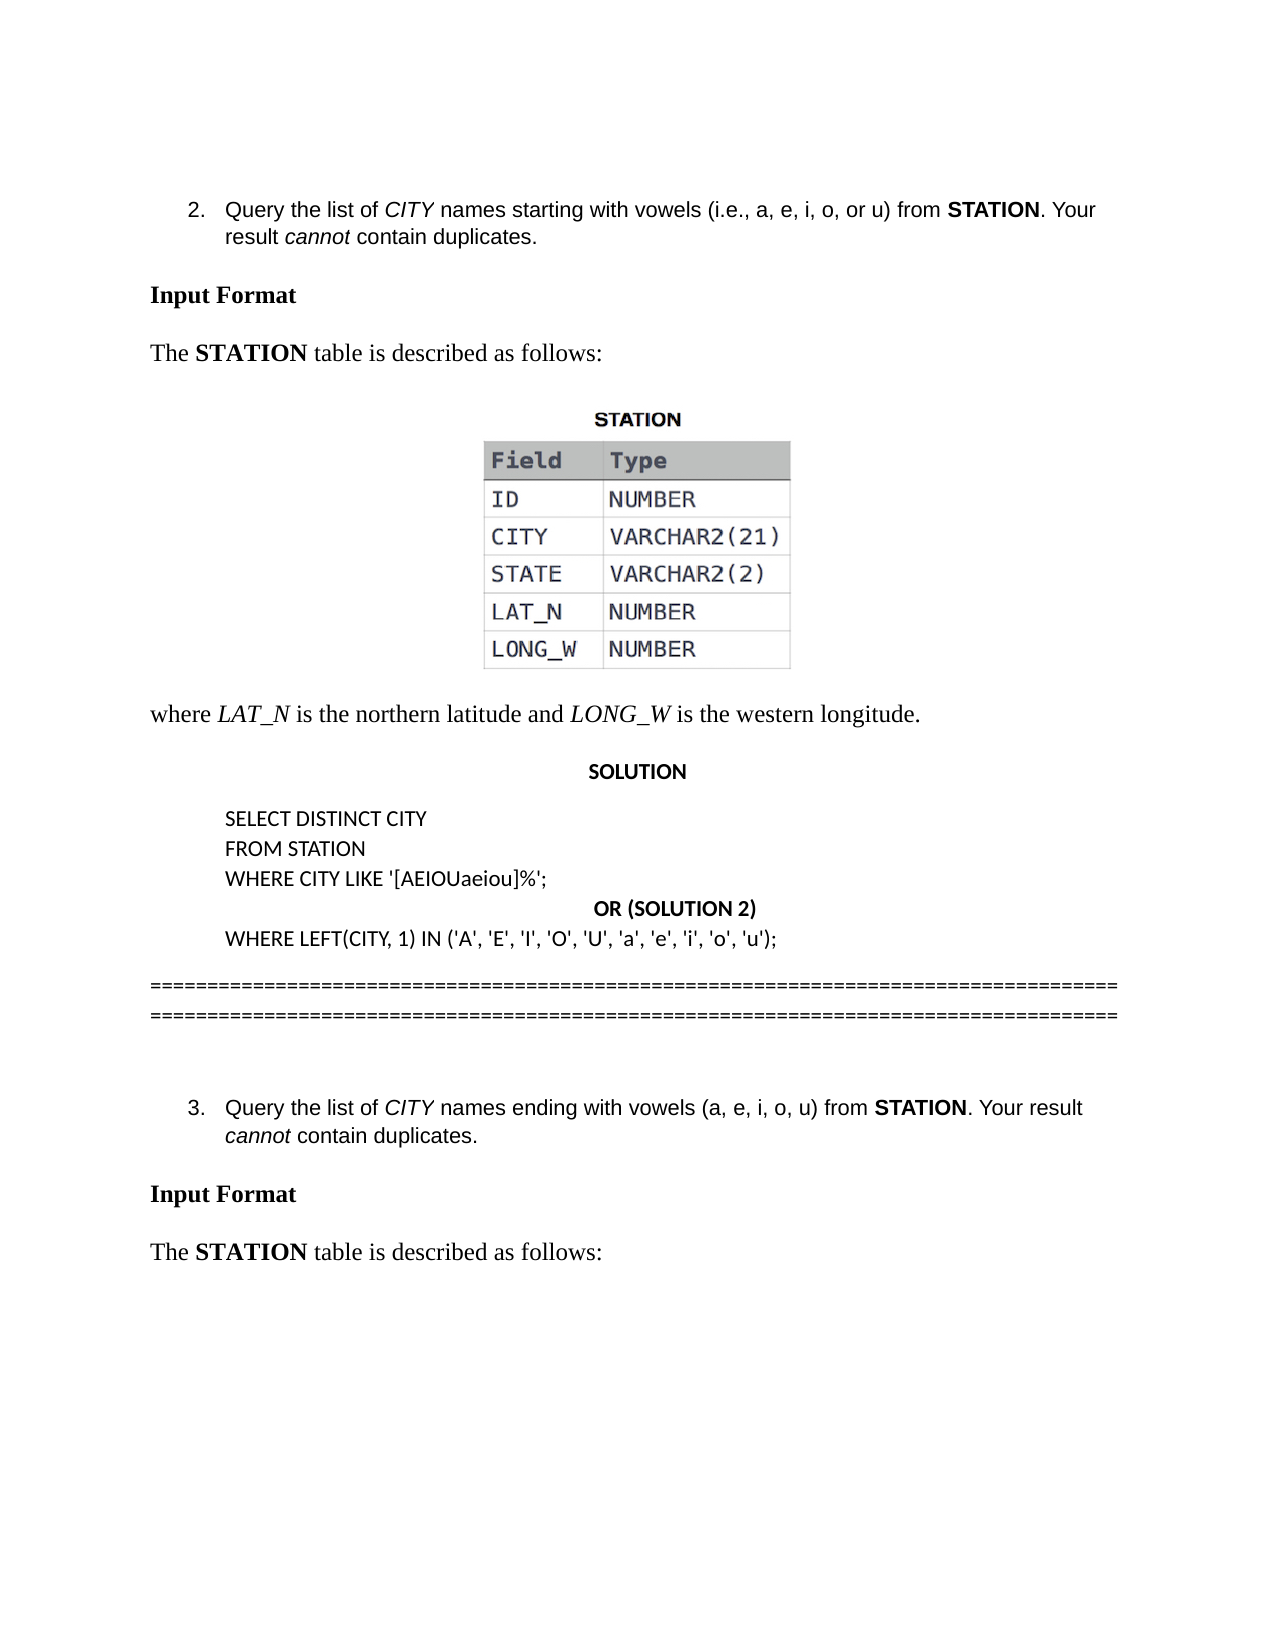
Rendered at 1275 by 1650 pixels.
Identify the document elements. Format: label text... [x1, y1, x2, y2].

list SELECT DISTINCT CITY [225, 804, 1125, 832]
list WHERE CITY LIKE '[AEIOUaeiou]%'; [225, 864, 1125, 892]
list OR (SOLUTION 2) [225, 894, 1125, 922]
text ========================================================================================================================================================================== [150, 971, 1125, 1029]
list Query the list of CITY names ending with vowels (a, e, i, o, u) from STATION. Your result cannot contain duplicates. [187, 1095, 1125, 1148]
list WHERE LEFT(CITY, 1) IN ('A', 'E', 'I', 'O', 'U', 'a', 'e', 'i', 'o', 'u'); [225, 924, 1125, 952]
list FROM STATION [225, 834, 1125, 862]
text The STATION table is described as follows: [150, 1237, 1125, 1266]
text Input Format [150, 280, 1125, 309]
text SOLUTION [150, 757, 1125, 785]
text The STATION table is described as follows: [150, 338, 1125, 367]
text Input Format [150, 1179, 1125, 1208]
text where LAT_N is the northern latitude and LONG_W is the western longitude. [150, 699, 1125, 728]
picture [481, 396, 794, 670]
list Query the list of CITY names starting with vowels (i.e., a, e, i, o, or u) from STATION. Your result cannot contain duplicates. [187, 197, 1125, 249]
